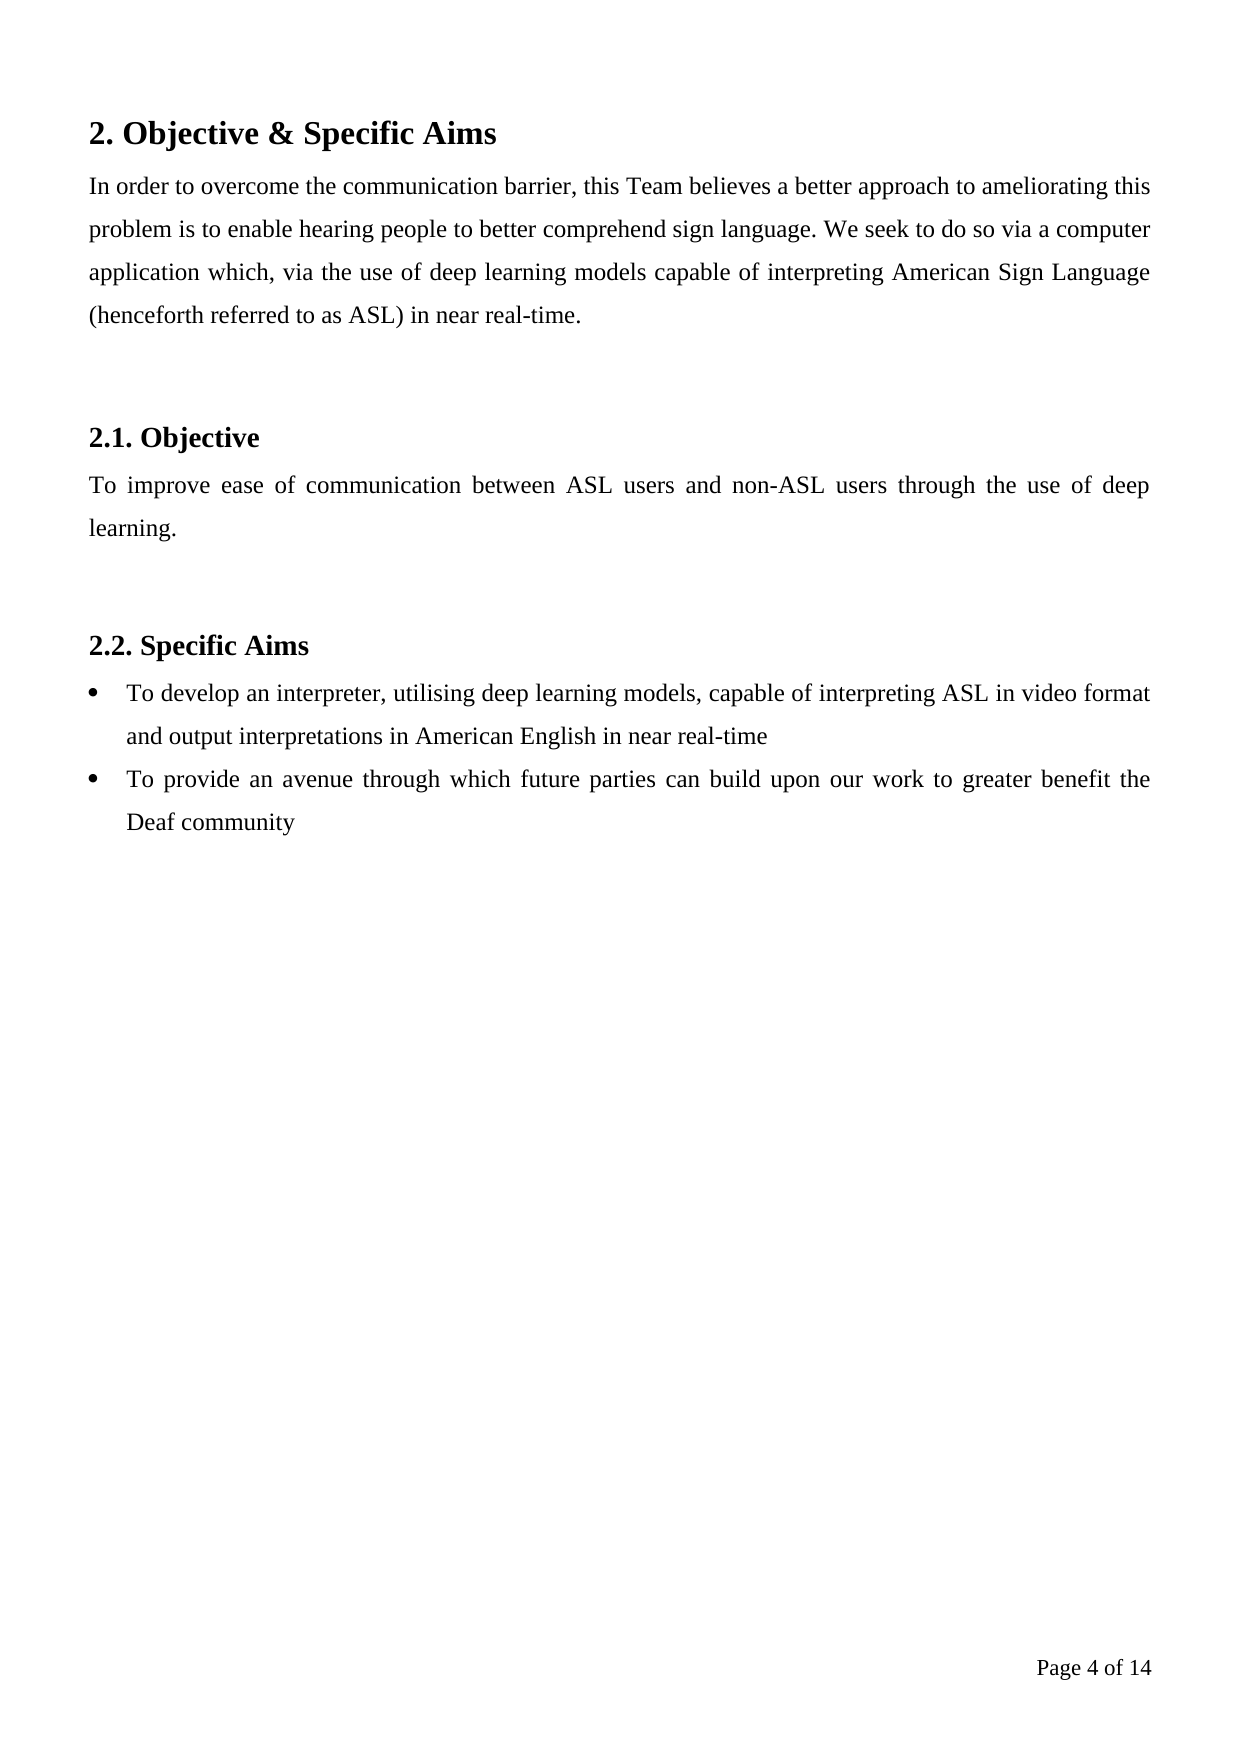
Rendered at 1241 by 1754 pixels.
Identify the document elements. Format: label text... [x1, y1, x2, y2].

subtitle 2.1. Objective [89, 420, 1152, 454]
subtitle 2. Objective & Specific Aims [89, 114, 1152, 152]
text To improve ease of communication between ASL users and non-ASL users through the use of deep learning. [89, 470, 1152, 542]
list To develop an interpreter, utilising deep learning models, capable of interpreting ASL in video format and output interpretations in American English in near real-time [89, 678, 1152, 750]
list To provide an avenue through which future parties can build upon our work to greater benefit the Deaf community [89, 764, 1152, 836]
text In order to overcome the communication barrier, this Team believes a better approach to ameliorating this problem is to enable hearing people to better comprehend sign language. We seek to do so via a computer application which, via the use of deep learning models capable of interpreting American Sign Language (henceforth referred to as ASL) in near real-time. [89, 171, 1152, 329]
subtitle 2.2. Specific Aims [89, 628, 1152, 661]
